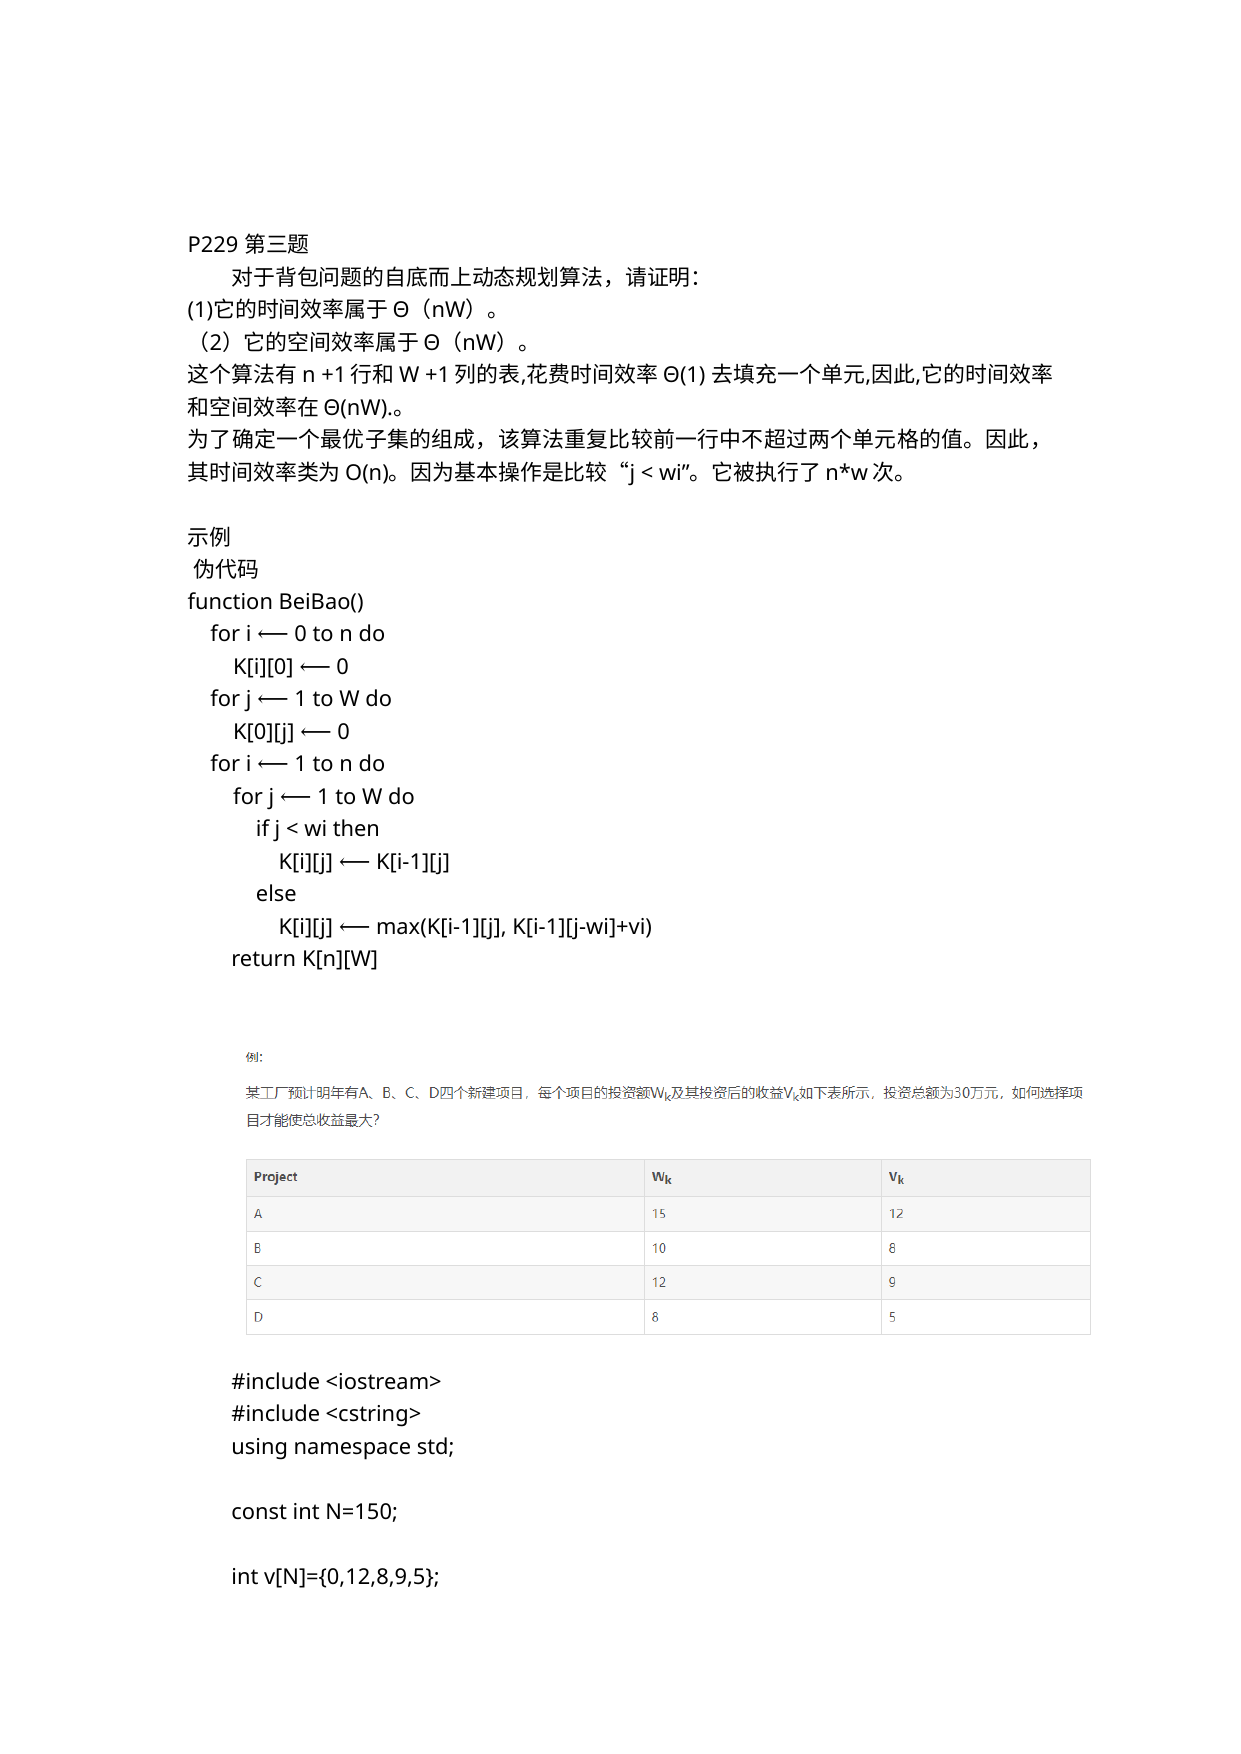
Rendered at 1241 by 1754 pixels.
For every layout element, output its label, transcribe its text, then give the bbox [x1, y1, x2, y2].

text K[i][j] ⟵ max(K[i-1][j], K[i-1][j-wi]+vi) [187, 909, 1053, 942]
text #include <cstring> [187, 1397, 1053, 1429]
text function BeiBao() [187, 584, 1053, 617]
text if j < wi then [187, 812, 1053, 844]
text for i ⟵ 0 to n do [187, 617, 1053, 649]
text 伪代码 [187, 552, 1053, 584]
text #include <iostream> [187, 1364, 1053, 1397]
text else [187, 877, 1053, 909]
text int v[N]={0,12,8,9,5}; [187, 1559, 1053, 1592]
text for j ⟵ 1 to W do [187, 682, 1053, 714]
text return K[n][W] [187, 942, 1053, 974]
text 这个算法有n +1行和W +1列的表,花费时间效率Θ(1) 去填充一个单元,因此,它的时间效率和空间效率在Θ(nW).。 [187, 357, 1053, 422]
text using namespace std; [187, 1429, 1053, 1462]
text P229 第三题 [187, 227, 1053, 259]
text for j ⟵ 1 to W do [187, 779, 1053, 812]
text 为了确定一个最优子集的组成，该算法重复比较前一行中不超过两个单元格的值。因此，其时间效率类为O(n)。因为基本操作是比较“j < wi”。它被执行了n*w次。 [187, 422, 1053, 487]
text K[i][j] ⟵ K[i-1][j] [187, 844, 1053, 877]
text （2）它的空间效率属于Θ（nW）。 [187, 324, 1053, 357]
picture [231, 1039, 1097, 1336]
text 对于背包问题的自底而上动态规划算法，请证明： [187, 259, 1053, 292]
text const int N=150; [187, 1494, 1053, 1527]
text K[0][j] ⟵ 0 [187, 714, 1053, 747]
text (1)它的时间效率属于Θ（nW）。 [187, 292, 1053, 324]
text 示例 [187, 519, 1053, 552]
text K[i][0] ⟵ 0 [187, 649, 1053, 682]
text for i ⟵ 1 to n do [187, 747, 1053, 779]
